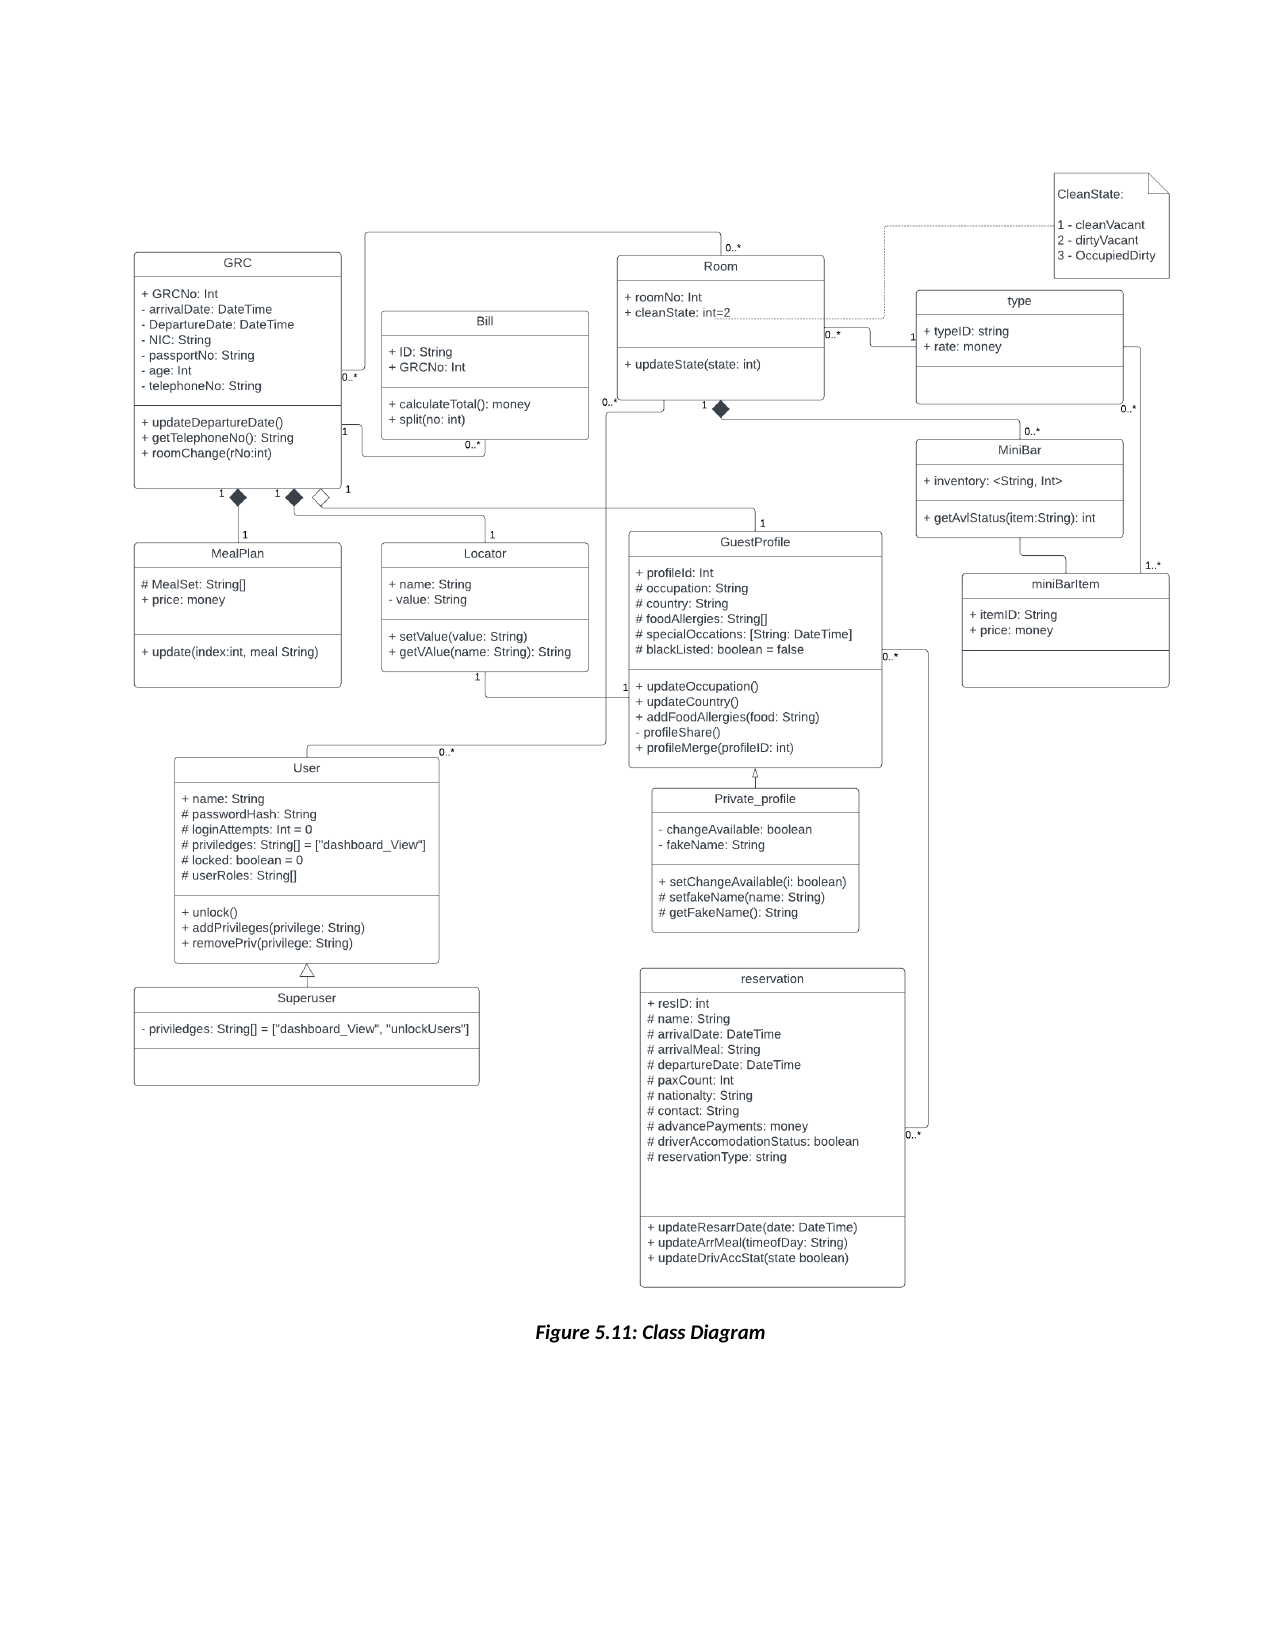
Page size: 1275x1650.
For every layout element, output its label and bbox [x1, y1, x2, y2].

picture [111, 150, 1192, 1310]
